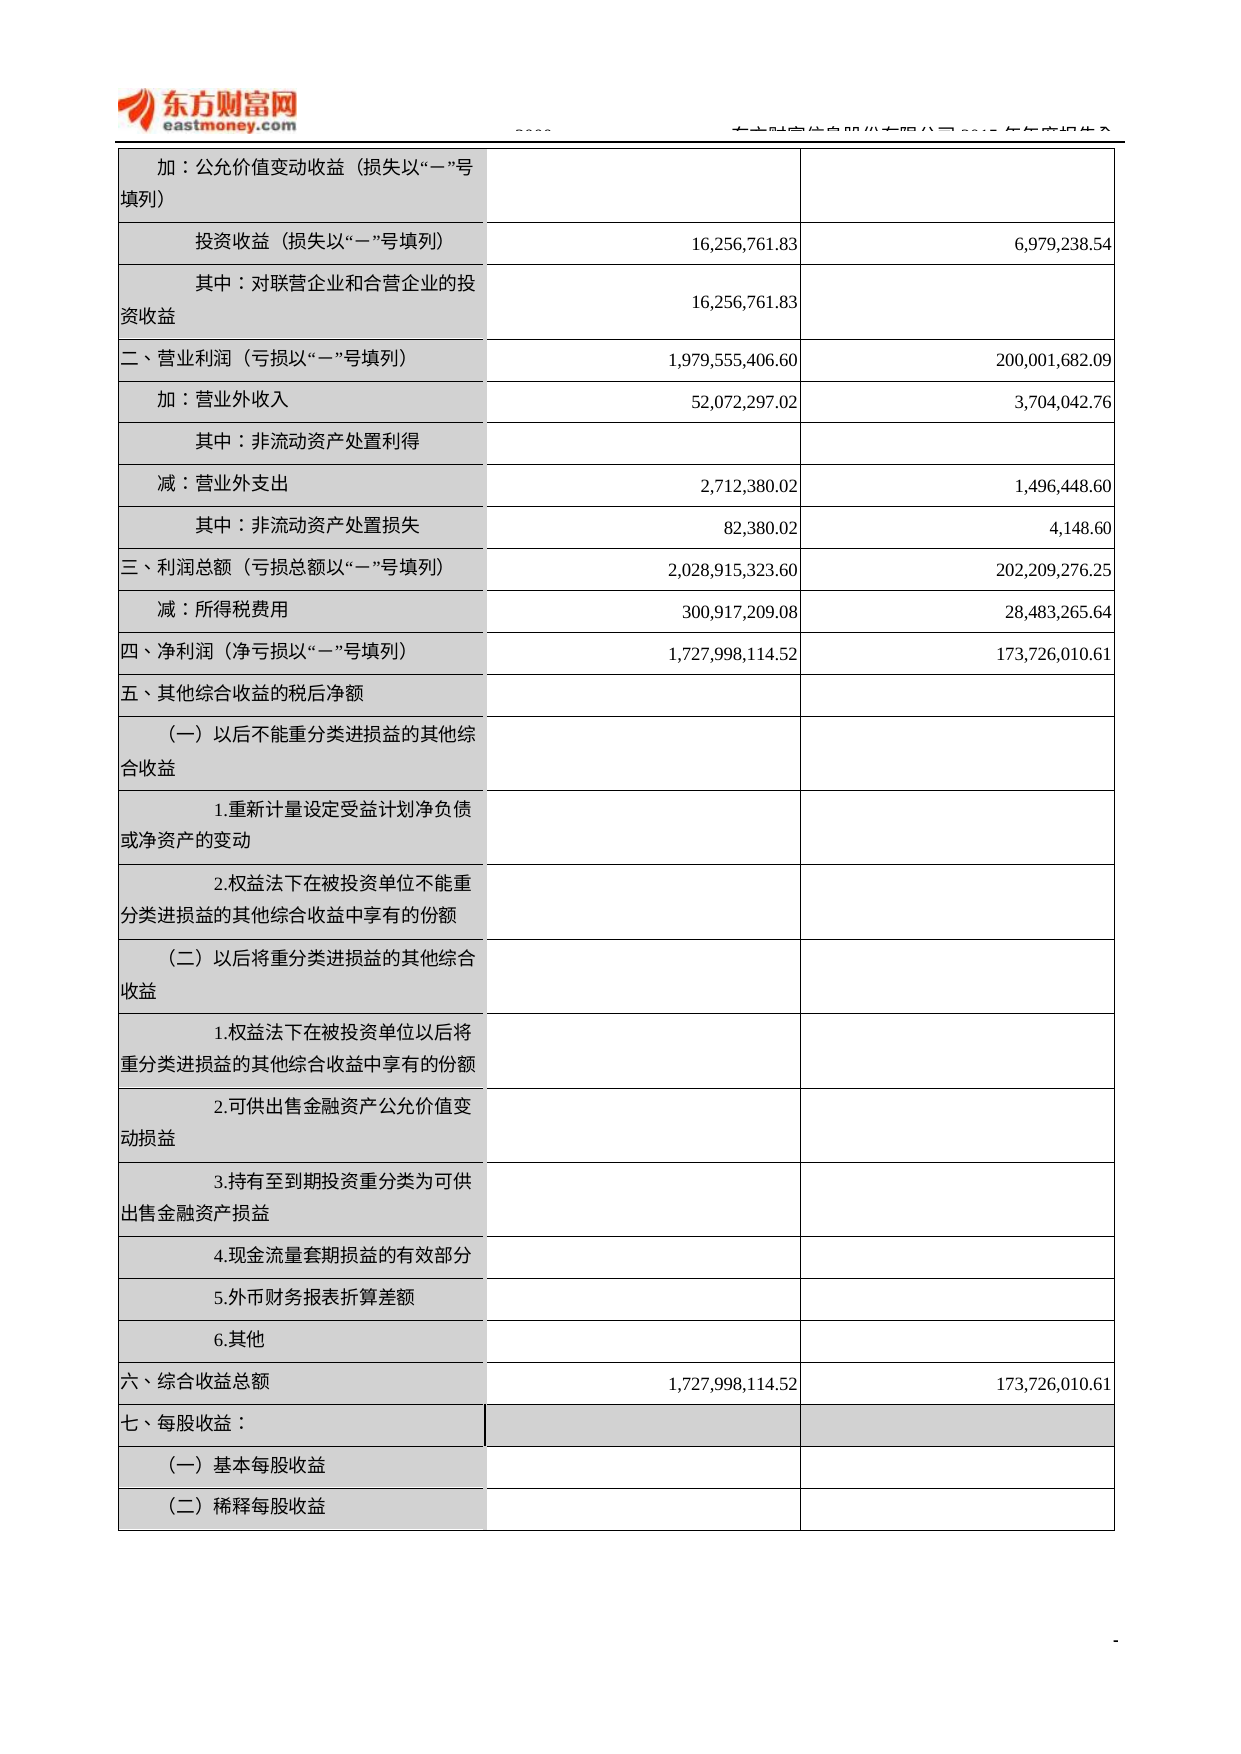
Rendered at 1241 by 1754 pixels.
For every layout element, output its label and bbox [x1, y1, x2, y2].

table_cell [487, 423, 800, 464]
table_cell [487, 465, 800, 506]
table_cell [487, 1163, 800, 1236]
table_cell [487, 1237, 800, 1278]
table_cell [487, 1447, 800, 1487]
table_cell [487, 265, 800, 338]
picture [118, 88, 297, 134]
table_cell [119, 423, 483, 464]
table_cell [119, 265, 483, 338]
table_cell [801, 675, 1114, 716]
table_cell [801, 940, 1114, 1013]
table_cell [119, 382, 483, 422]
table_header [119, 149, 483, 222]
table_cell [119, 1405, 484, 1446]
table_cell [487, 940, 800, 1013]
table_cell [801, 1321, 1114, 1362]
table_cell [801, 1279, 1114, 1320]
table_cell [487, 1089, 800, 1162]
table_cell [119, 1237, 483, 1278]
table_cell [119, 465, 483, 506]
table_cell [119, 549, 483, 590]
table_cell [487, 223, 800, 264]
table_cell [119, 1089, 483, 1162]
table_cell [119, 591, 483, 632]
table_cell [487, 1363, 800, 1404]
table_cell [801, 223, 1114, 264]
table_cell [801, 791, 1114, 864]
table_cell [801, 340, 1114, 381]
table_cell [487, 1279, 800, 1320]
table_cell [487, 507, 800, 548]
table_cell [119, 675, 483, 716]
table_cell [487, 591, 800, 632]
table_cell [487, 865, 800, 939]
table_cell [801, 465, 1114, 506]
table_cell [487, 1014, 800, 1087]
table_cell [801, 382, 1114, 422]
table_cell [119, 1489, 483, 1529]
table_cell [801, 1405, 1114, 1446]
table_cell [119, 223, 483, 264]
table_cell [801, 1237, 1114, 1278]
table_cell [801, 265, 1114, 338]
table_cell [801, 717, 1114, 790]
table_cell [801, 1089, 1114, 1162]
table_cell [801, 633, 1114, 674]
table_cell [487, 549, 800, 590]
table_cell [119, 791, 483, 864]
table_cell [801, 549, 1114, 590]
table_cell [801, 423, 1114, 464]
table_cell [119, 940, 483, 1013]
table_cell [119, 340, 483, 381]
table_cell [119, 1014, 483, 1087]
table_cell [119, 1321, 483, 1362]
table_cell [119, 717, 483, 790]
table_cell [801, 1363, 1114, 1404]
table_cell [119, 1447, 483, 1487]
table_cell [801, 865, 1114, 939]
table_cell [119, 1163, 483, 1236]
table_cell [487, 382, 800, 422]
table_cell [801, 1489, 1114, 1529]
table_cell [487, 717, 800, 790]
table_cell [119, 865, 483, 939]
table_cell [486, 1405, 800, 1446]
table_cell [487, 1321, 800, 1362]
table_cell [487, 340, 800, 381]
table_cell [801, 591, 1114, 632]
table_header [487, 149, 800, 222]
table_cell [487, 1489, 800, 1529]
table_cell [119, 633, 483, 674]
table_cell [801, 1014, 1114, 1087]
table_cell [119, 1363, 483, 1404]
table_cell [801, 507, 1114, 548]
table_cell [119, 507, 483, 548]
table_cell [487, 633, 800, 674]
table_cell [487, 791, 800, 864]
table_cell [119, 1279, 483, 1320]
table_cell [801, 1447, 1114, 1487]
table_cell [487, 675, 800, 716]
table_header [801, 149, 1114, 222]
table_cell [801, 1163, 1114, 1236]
